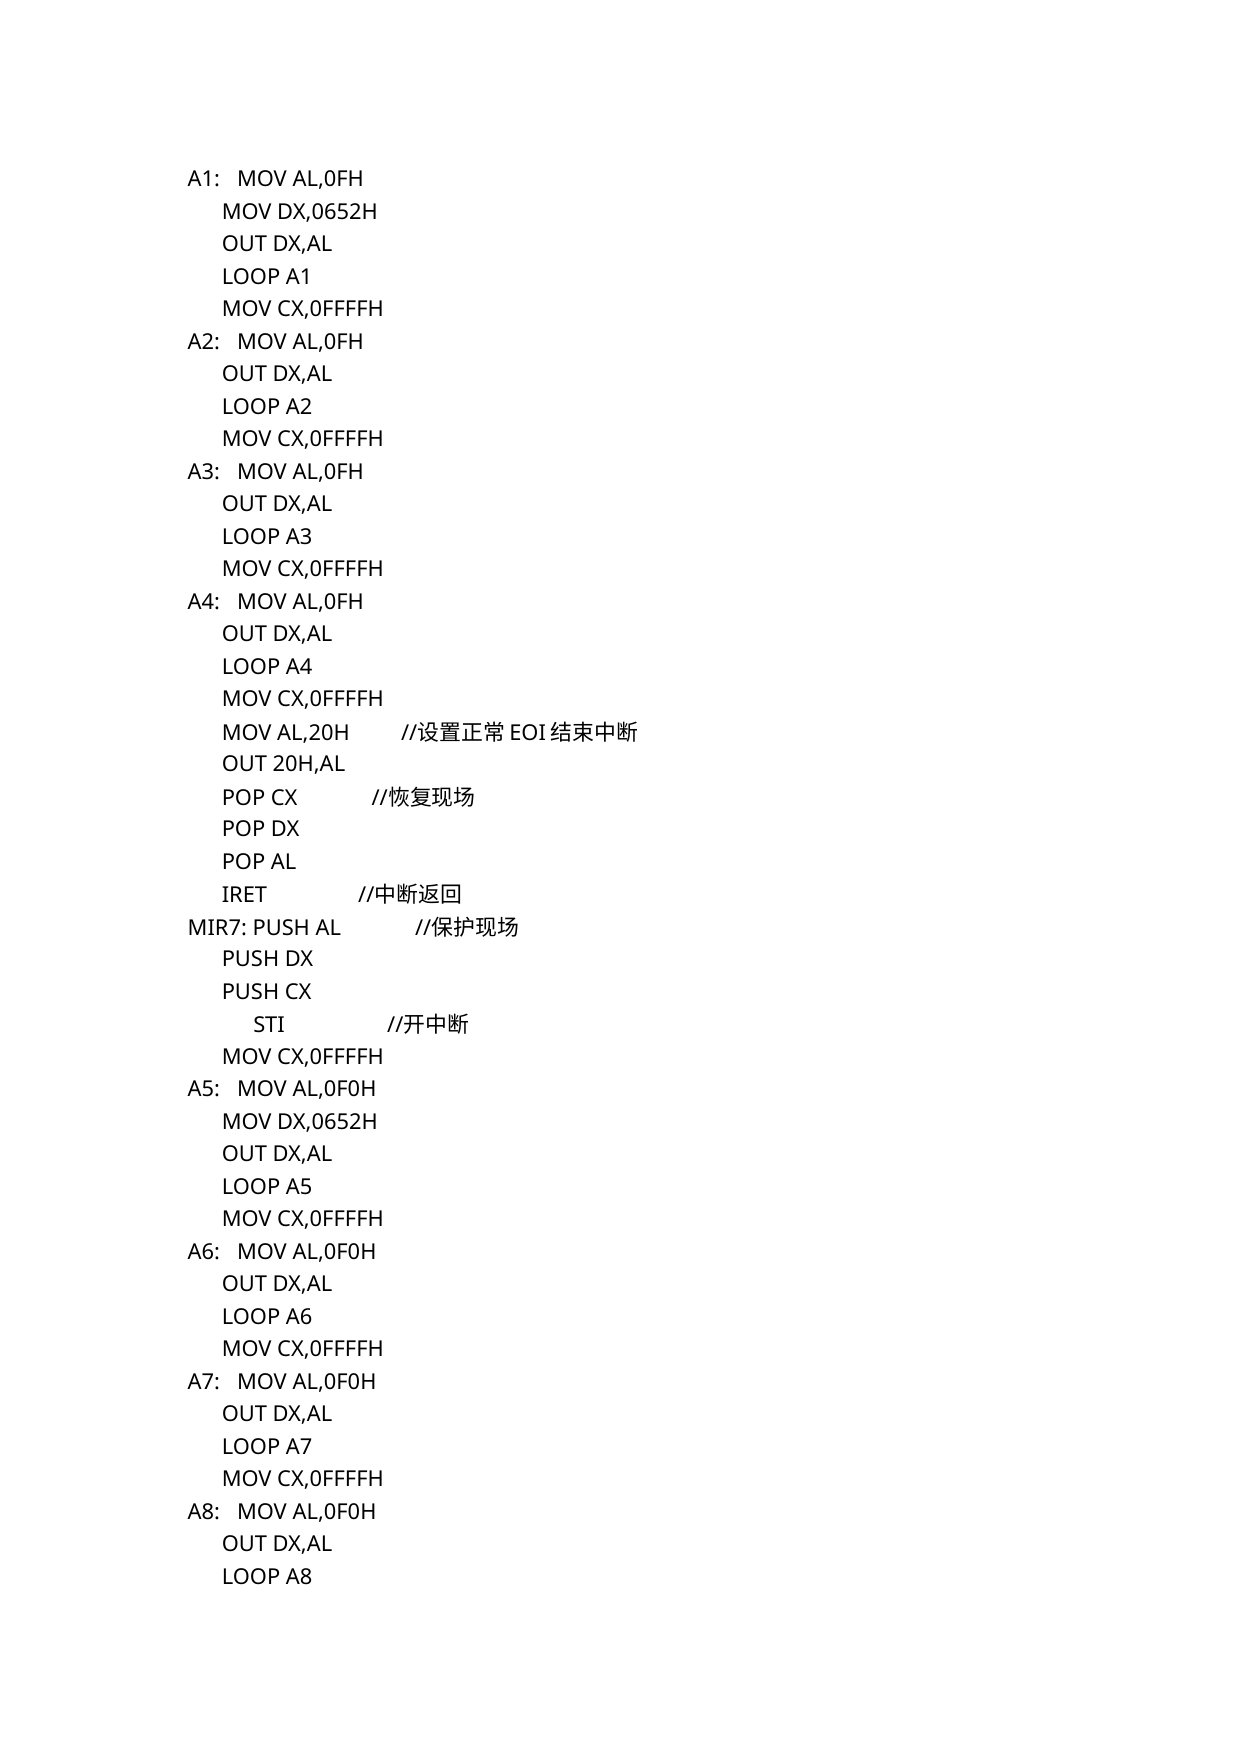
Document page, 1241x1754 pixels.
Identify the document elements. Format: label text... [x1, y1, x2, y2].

text A8: MOV AL,0F0H [187, 1494, 1053, 1527]
text MOV CX,0FFFFH [187, 422, 1053, 454]
text OUT 20H,AL [187, 747, 1053, 779]
text MOV CX,0FFFFH [187, 552, 1053, 584]
text PUSH CX [187, 974, 1053, 1007]
text MOV CX,0FFFFH [187, 1332, 1053, 1364]
text PUSH DX [187, 942, 1053, 974]
text MOV CX,0FFFFH [187, 1462, 1053, 1494]
text MOV CX,0FFFFH [187, 292, 1053, 324]
text LOOP A4 [187, 649, 1053, 682]
text OUT DX,AL [187, 1527, 1053, 1559]
text MOV DX,0652H [187, 194, 1053, 227]
text LOOP A1 [187, 259, 1053, 292]
text OUT DX,AL [187, 487, 1053, 519]
text MOV DX,0652H [187, 1104, 1053, 1137]
text LOOP A7 [187, 1429, 1053, 1462]
text MOV CX,0FFFFH [187, 682, 1053, 714]
text POP DX [187, 812, 1053, 844]
text MIR7: PUSH AL //保护现场 [187, 909, 1053, 942]
text OUT DX,AL [187, 357, 1053, 389]
text POP CX //恢复现场 [187, 779, 1053, 812]
text A4: MOV AL,0FH [187, 584, 1053, 617]
text OUT DX,AL [187, 227, 1053, 259]
text LOOP A5 [187, 1169, 1053, 1202]
text MOV AL,20H //设置正常EOI结束中断 [187, 714, 1053, 747]
text A7: MOV AL,0F0H [187, 1364, 1053, 1397]
text MOV CX,0FFFFH [187, 1039, 1053, 1072]
text A6: MOV AL,0F0H [187, 1234, 1053, 1267]
text STI //开中断 [187, 1007, 1053, 1039]
text POP AL [187, 844, 1053, 877]
text LOOP A6 [187, 1299, 1053, 1332]
text OUT DX,AL [187, 617, 1053, 649]
text LOOP A8 [187, 1559, 1053, 1592]
text OUT DX,AL [187, 1137, 1053, 1169]
text OUT DX,AL [187, 1267, 1053, 1299]
text A3: MOV AL,0FH [187, 454, 1053, 487]
text A2: MOV AL,0FH [187, 324, 1053, 357]
text A1: MOV AL,0FH [187, 162, 1053, 194]
text A5: MOV AL,0F0H [187, 1072, 1053, 1104]
text LOOP A3 [187, 519, 1053, 552]
text OUT DX,AL [187, 1397, 1053, 1429]
text IRET //中断返回 [187, 877, 1053, 909]
text LOOP A2 [187, 389, 1053, 422]
text MOV CX,0FFFFH [187, 1202, 1053, 1234]
